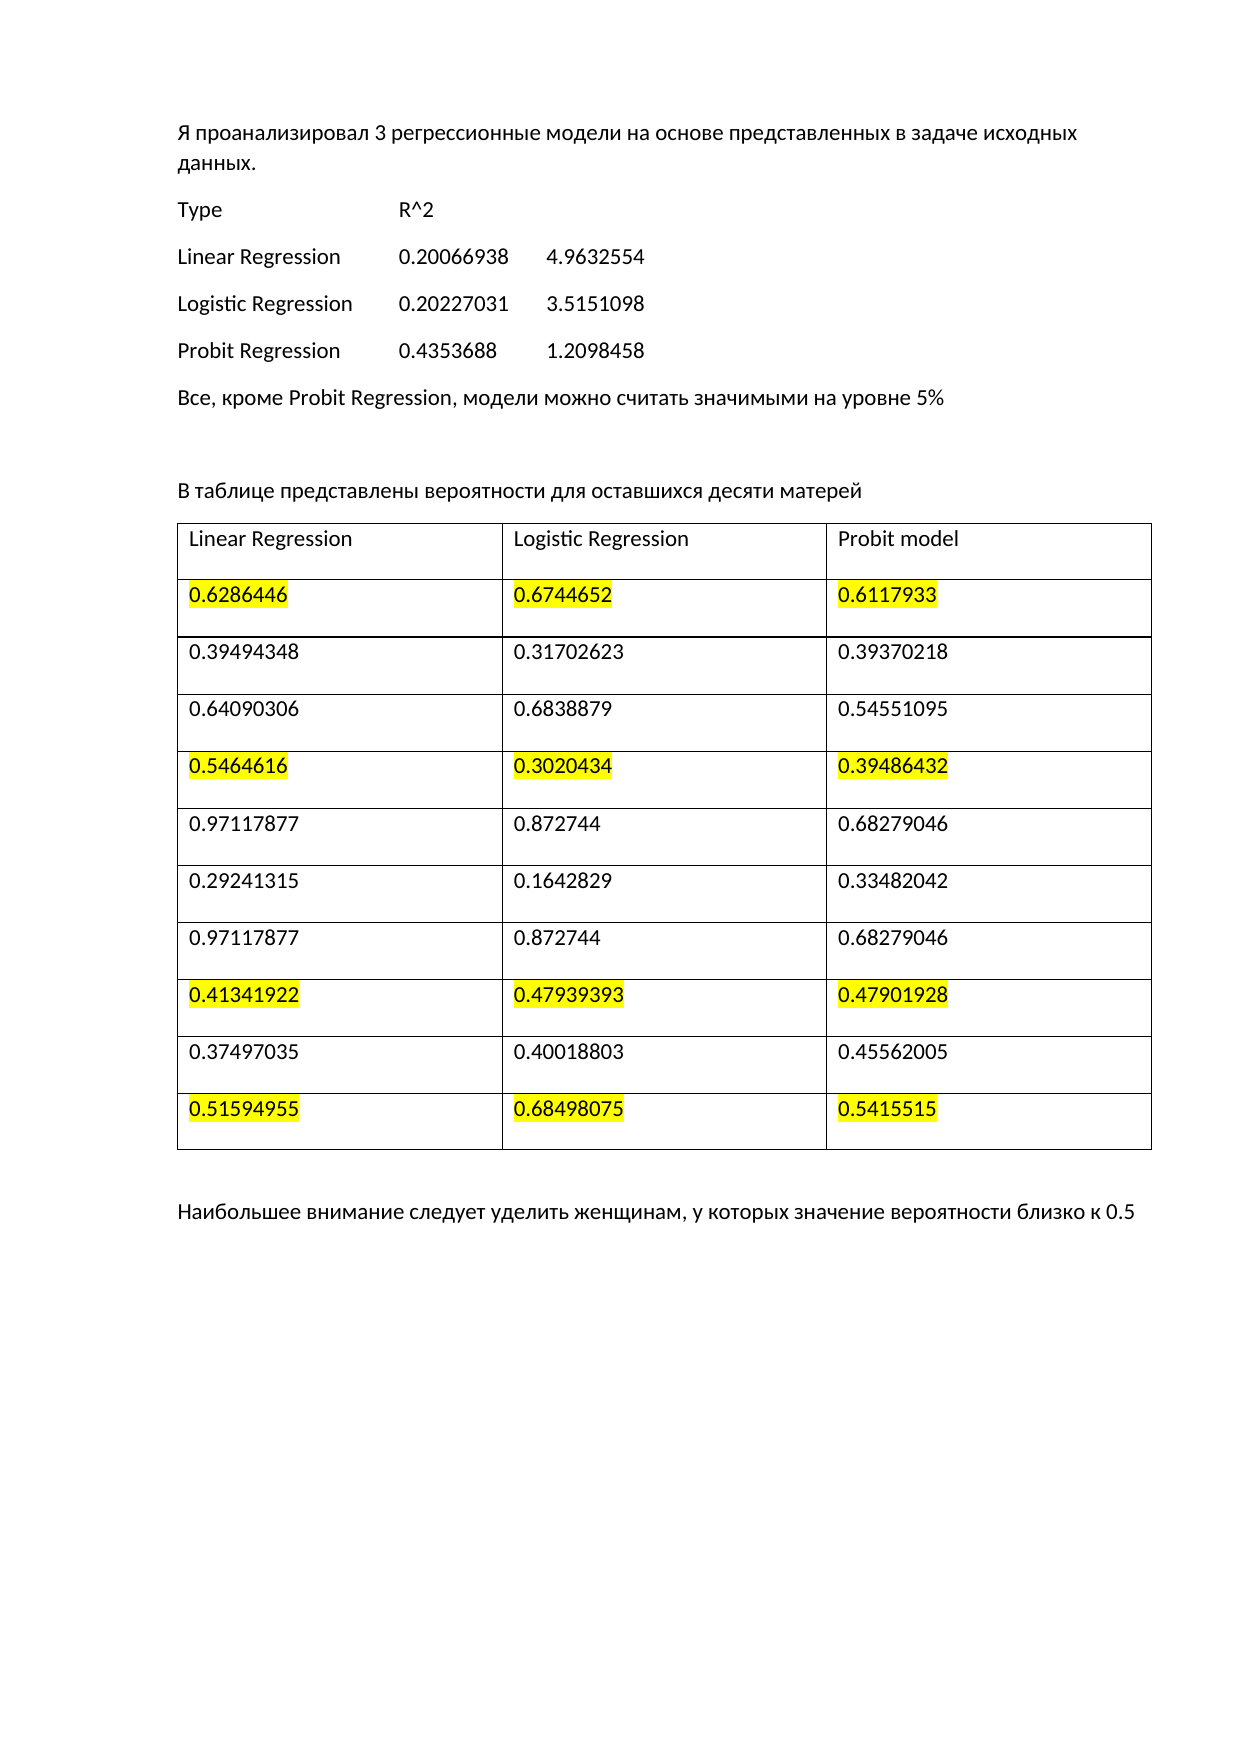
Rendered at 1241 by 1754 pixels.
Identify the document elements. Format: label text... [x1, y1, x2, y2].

table_cell 0.47939393 [503, 980, 826, 1036]
table_header Linear Regression [178, 524, 502, 579]
table_cell 0.29241315 [178, 866, 502, 922]
table_cell 0.33482042 [827, 866, 1151, 922]
table_cell 0.6286446 [178, 580, 502, 636]
table_cell 0.54551095 [827, 695, 1151, 751]
table_cell 0.6838879 [503, 695, 826, 751]
table_cell 0.872744 [503, 923, 826, 979]
table_cell 0.97117877 [178, 923, 502, 979]
table_cell 0.5415515 [827, 1094, 1151, 1149]
table_cell 0.64090306 [178, 695, 502, 751]
table_cell 0.97117877 [178, 809, 502, 865]
table_cell 0.41341922 [178, 980, 502, 1036]
text В таблице представлены вероятности для оставшихся десяти матерей [177, 476, 1152, 504]
table_cell 0.5464616 [178, 752, 502, 808]
table_cell 0.39486432 [827, 752, 1151, 808]
table_cell 0.31702623 [503, 638, 826, 693]
text Наибольшее внимание следует уделить женщинам, у которых значение вероятности близко к 0.5 [177, 1197, 1152, 1225]
table_cell 0.872744 [503, 809, 826, 865]
text Type R^2 [177, 195, 1152, 223]
table_cell 0.68498075 [503, 1094, 826, 1149]
table_cell 0.39370218 [827, 638, 1151, 693]
table_cell 0.40018803 [503, 1037, 826, 1093]
table_cell 0.39494348 [178, 638, 502, 693]
table_cell 0.51594955 [178, 1094, 502, 1149]
table_cell 0.47901928 [827, 980, 1151, 1036]
text Linear Regression 0.20066938 4.9632554 [177, 242, 1152, 270]
table_cell 0.6744652 [503, 580, 826, 636]
text Все, кроме Probit Regression, модели можно считать значимыми на уровне 5% [177, 383, 1152, 411]
table_cell 0.6117933 [827, 580, 1151, 636]
text Logistic Regression 0.20227031 3.5151098 [177, 289, 1152, 317]
table_cell 0.3020434 [503, 752, 826, 808]
table_cell 0.1642829 [503, 866, 826, 922]
table_cell 0.68279046 [827, 809, 1151, 865]
table_cell 0.45562005 [827, 1037, 1151, 1093]
table_cell 0.37497035 [178, 1037, 502, 1093]
table_header Probit model [827, 524, 1151, 579]
text Probit Regression 0.4353688 1.2098458 [177, 336, 1152, 364]
table_header Logistic Regression [503, 524, 826, 579]
text Я проанализировал 3 регрессионные модели на основе представленных в задаче исходных данных. [177, 118, 1152, 176]
table_cell 0.68279046 [827, 923, 1151, 979]
